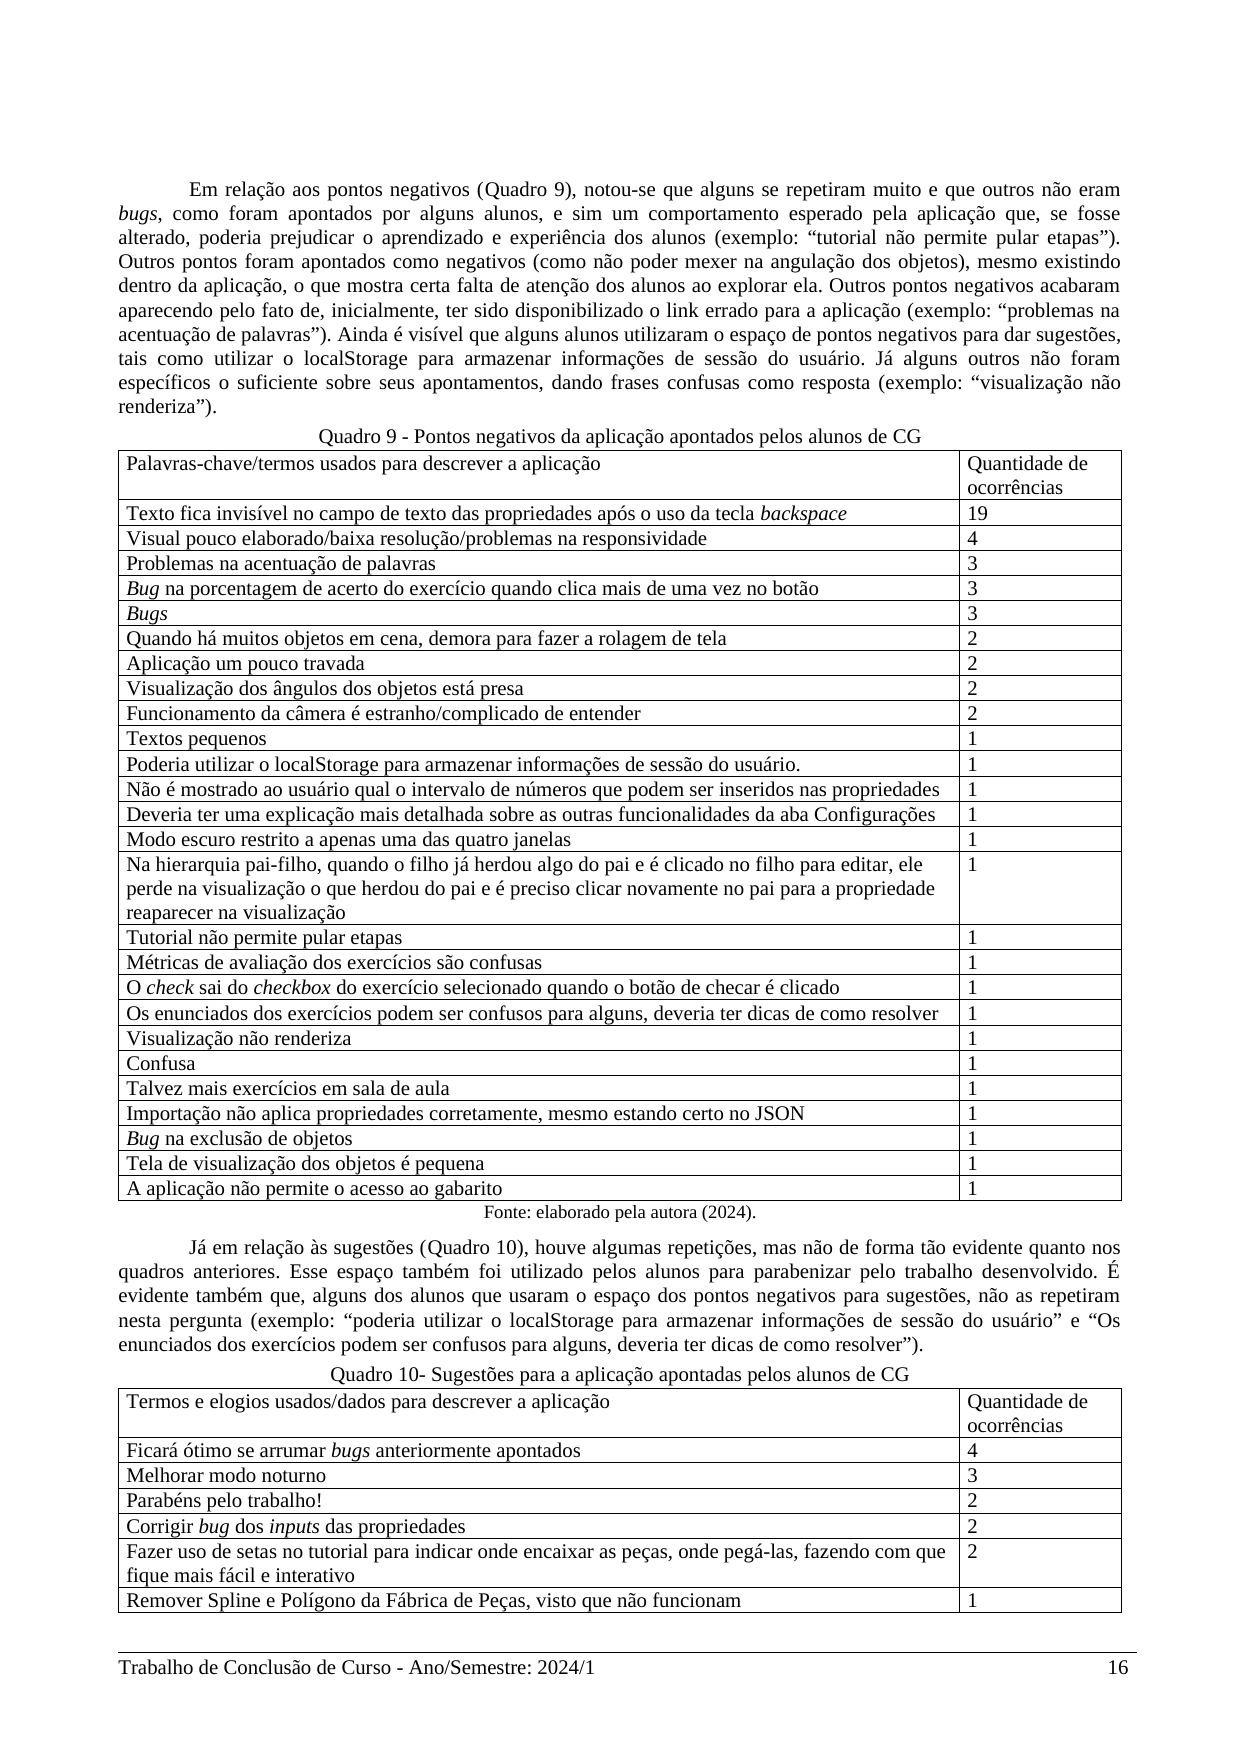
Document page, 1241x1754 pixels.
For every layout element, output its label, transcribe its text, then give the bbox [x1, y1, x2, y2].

text Fonte: elaborado pela autora (2024). [118, 1201, 1122, 1223]
table_cell 1 [960, 975, 1121, 999]
table_cell 1 [960, 1000, 1121, 1024]
table_cell Deveria ter uma explicação mais detalhada sobre as outras funcionalidades da aba Configurações [119, 802, 959, 826]
table_cell Textos pequenos [119, 726, 959, 750]
table_cell Os enunciados dos exercícios podem ser confusos para alguns, deveria ter dicas de como resolver [119, 1000, 959, 1024]
table_cell 2 [960, 651, 1121, 675]
table_header Quantidade de ocorrências [960, 1389, 1121, 1437]
table_cell 4 [960, 1438, 1121, 1462]
table_cell Não é mostrado ao usuário qual o intervalo de números que podem ser inseridos nas propriedades [119, 777, 959, 801]
text Em relação aos pontos negativos (Quadro 9), notou-se que alguns se repetiram muito e que outros não eram bugs, como foram apontados por alguns alunos, e sim um comportamento esperado pela aplicação que, se fosse alterado, poderia prejudicar o aprendizado e experiência dos alunos (exemplo: “tutorial não permite pular etapas”). Outros pontos foram apontados como negativos (como não poder mexer na angulação dos objetos), mesmo existindo dentro da aplicação, o que mostra certa falta de atenção dos alunos ao explorar ela. Outros pontos negativos acabaram aparecendo pelo fato de, inicialmente, ter sido disponibilizado o link errado para a aplicação (exemplo: “problemas na acentuação de palavras”). Ainda é visível que alguns alunos utilizaram o espaço de pontos negativos para dar sugestões, tais como utilizar o localStorage para armazenar informações de sessão do usuário. Já alguns outros não foram específicos o suficiente sobre seus apontamentos, dando frases confusas como resposta (exemplo: “visualização não renderiza”). [118, 177, 1122, 418]
table_cell 4 [960, 526, 1121, 549]
table_header Palavras-chave/termos usados para descrever a aplicação [119, 451, 959, 499]
table_cell O check sai do checkbox do exercício selecionado quando o botão de checar é clicado [119, 975, 959, 999]
table_cell Ficará ótimo se arrumar bugs anteriormente apontados [119, 1438, 959, 1462]
table_cell A aplicação não permite o acesso ao gabarito [119, 1176, 959, 1200]
table_header Quantidade de ocorrências [960, 451, 1121, 499]
table_cell 2 [960, 676, 1121, 700]
table_cell Fazer uso de setas no tutorial para indicar onde encaixar as peças, onde pegá-las, fazendo com que fique mais fácil e interativo [119, 1539, 959, 1587]
text Quadro 9 - Pontos negativos da aplicação apontados pelos alunos de CG [118, 424, 1122, 448]
table_cell 1 [960, 1588, 1121, 1612]
table_cell 1 [960, 726, 1121, 750]
table_cell 1 [960, 1176, 1121, 1200]
table_cell Modo escuro restrito a apenas uma das quatro janelas [119, 827, 959, 851]
table_cell 1 [960, 1051, 1121, 1075]
table_cell Problemas na acentuação de palavras [119, 551, 959, 575]
table_cell Bug na exclusão de objetos [119, 1126, 959, 1150]
table_cell 3 [960, 1463, 1121, 1487]
table_cell Corrigir bug dos inputs das propriedades [119, 1514, 959, 1538]
table_cell Aplicação um pouco travada [119, 651, 959, 675]
table_cell 1 [960, 1151, 1121, 1175]
table_cell 1 [960, 1126, 1121, 1150]
table_cell 1 [960, 1026, 1121, 1049]
table_cell Na hierarquia pai-filho, quando o filho já herdou algo do pai e é clicado no filho para editar, ele perde na visualização o que herdou do pai e é preciso clicar novamente no pai para a propriedade reaparecer na visualização [119, 852, 959, 924]
table_cell 3 [960, 551, 1121, 575]
table_cell 1 [960, 1101, 1121, 1125]
table_cell 1 [960, 950, 1121, 974]
table_cell 2 [960, 1489, 1121, 1512]
table_cell Métricas de avaliação dos exercícios são confusas [119, 950, 959, 974]
table_cell 1 [960, 777, 1121, 801]
table_cell 1 [960, 925, 1121, 949]
table_cell 1 [960, 1076, 1121, 1100]
table_cell 1 [960, 802, 1121, 826]
table_cell 3 [960, 601, 1121, 625]
table_cell Visual pouco elaborado/baixa resolução/problemas na responsividade [119, 526, 959, 549]
table_cell Bugs [119, 601, 959, 625]
table_cell Remover Spline e Polígono da Fábrica de Peças, visto que não funcionam [119, 1588, 959, 1612]
table_cell Confusa [119, 1051, 959, 1075]
table_cell Texto fica invisível no campo de texto das propriedades após o uso da tecla backspace [119, 500, 959, 524]
table_cell Parabéns pelo trabalho! [119, 1489, 959, 1512]
table_cell 19 [960, 500, 1121, 524]
table_cell 1 [960, 852, 1121, 924]
table_cell 2 [960, 1539, 1121, 1587]
table_cell 2 [960, 701, 1121, 725]
text Já em relação às sugestões (Quadro 10), houve algumas repetições, mas não de forma tão evidente quanto nos quadros anteriores. Esse espaço também foi utilizado pelos alunos para parabenizar pelo trabalho desenvolvido. É evidente também que, alguns dos alunos que usaram o espaço dos pontos negativos para sugestões, não as repetiram nesta pergunta (exemplo: “poderia utilizar o localStorage para armazenar informações de sessão do usuário” e “Os enunciados dos exercícios podem ser confusos para alguns, deveria ter dicas de como resolver”). [118, 1235, 1122, 1356]
table_cell Bug na porcentagem de acerto do exercício quando clica mais de uma vez no botão [119, 576, 959, 600]
table_cell 2 [960, 1514, 1121, 1538]
table_cell Funcionamento da câmera é estranho/complicado de entender [119, 701, 959, 725]
table_cell 1 [960, 827, 1121, 851]
table_header Termos e elogios usados/dados para descrever a aplicação [119, 1389, 959, 1437]
table_cell Talvez mais exercícios em sala de aula [119, 1076, 959, 1100]
table_cell Poderia utilizar o localStorage para armazenar informações de sessão do usuário. [119, 751, 959, 776]
text Quadro 10- Sugestões para a aplicação apontadas pelos alunos de CG [118, 1362, 1122, 1386]
table_cell 3 [960, 576, 1121, 600]
table_cell Visualização não renderiza [119, 1026, 959, 1049]
table_cell 1 [960, 751, 1121, 776]
table_cell Visualização dos ângulos dos objetos está presa [119, 676, 959, 700]
table_cell Tela de visualização dos objetos é pequena [119, 1151, 959, 1175]
table_cell Quando há muitos objetos em cena, demora para fazer a rolagem de tela [119, 626, 959, 650]
table_cell Melhorar modo noturno [119, 1463, 959, 1487]
table_cell Tutorial não permite pular etapas [119, 925, 959, 949]
table_cell Importação não aplica propriedades corretamente, mesmo estando certo no JSON [119, 1101, 959, 1125]
table_cell 2 [960, 626, 1121, 650]
